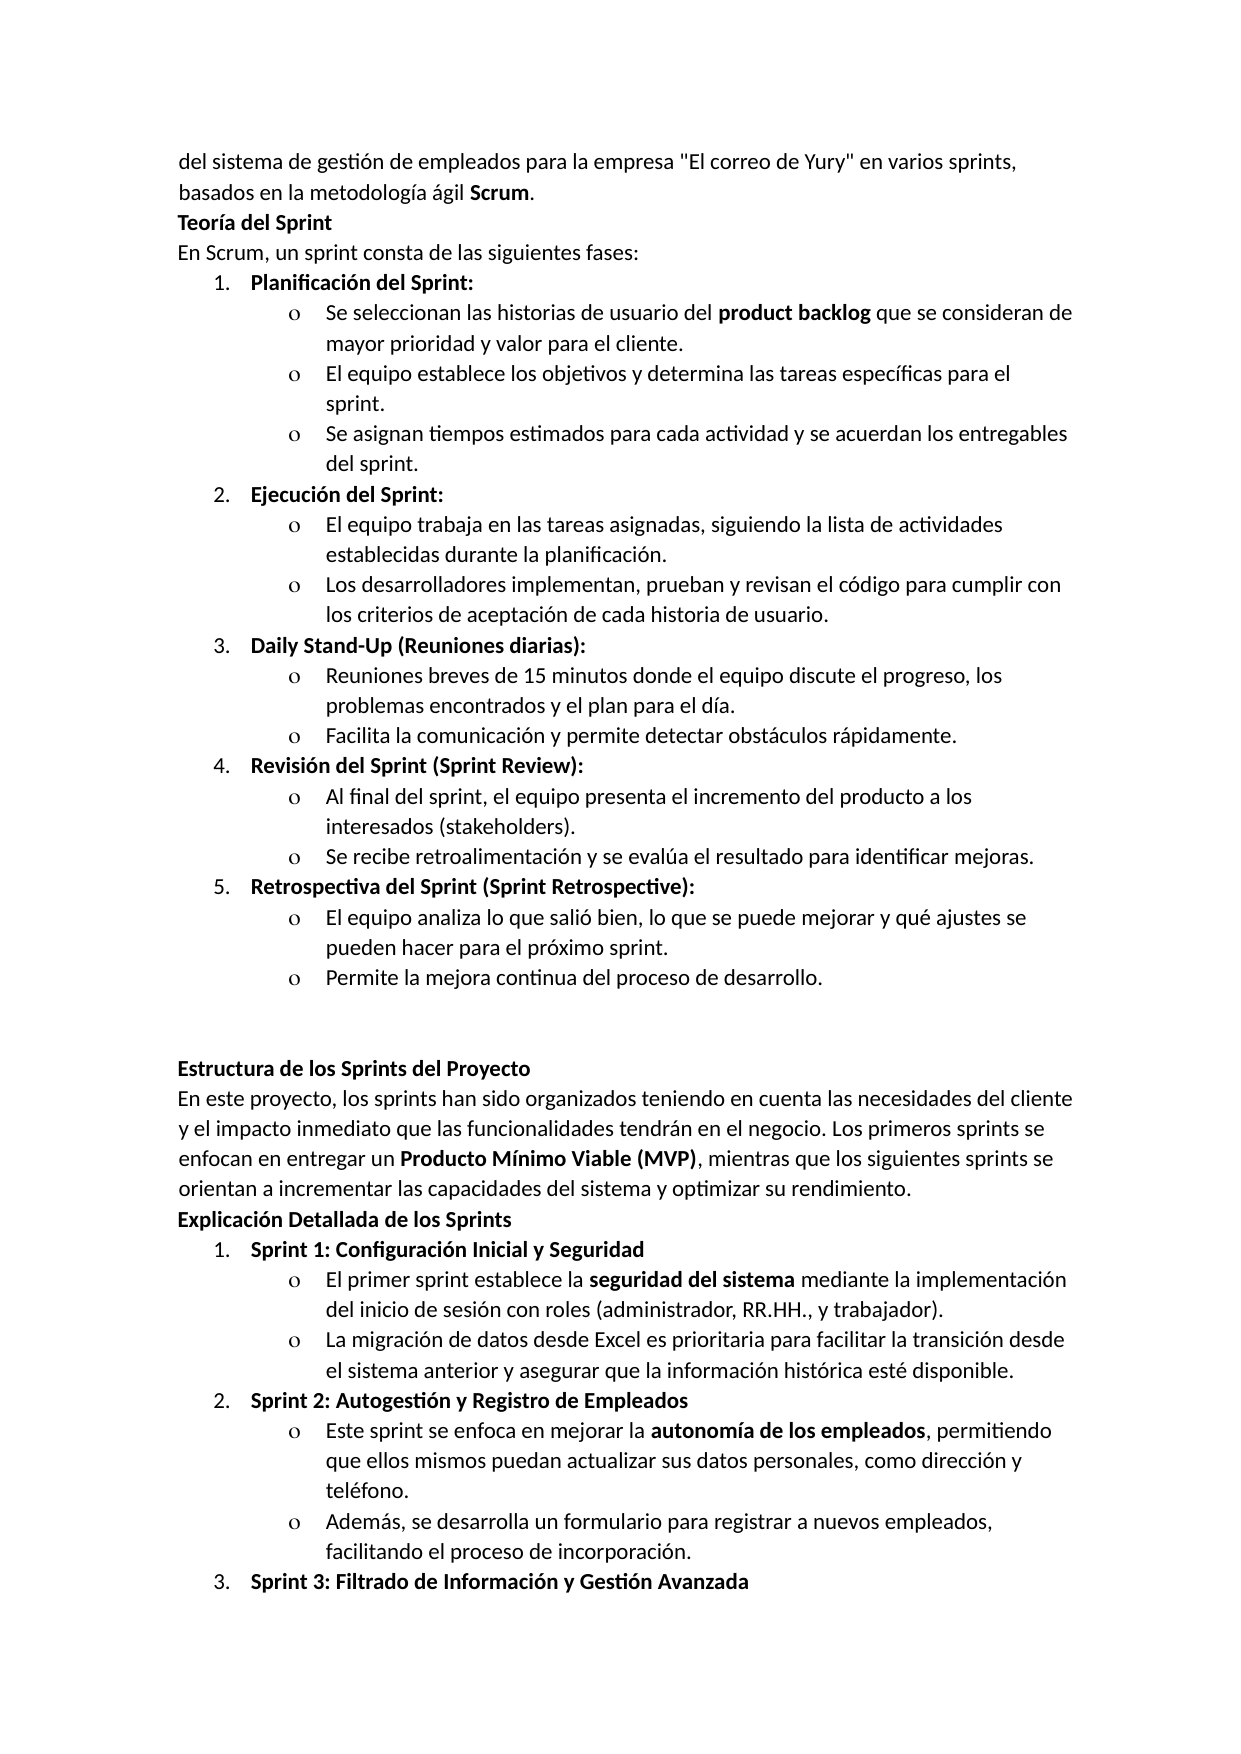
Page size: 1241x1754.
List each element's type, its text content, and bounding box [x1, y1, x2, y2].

list Reuniones breves de 15 minutos donde el equipo discute el progreso, los problemas encontrados y el plan para el día. [288, 661, 1075, 719]
list Retrospectiva del Sprint (Sprint Retrospective): [213, 872, 1075, 900]
text Estructura de los Sprints del Proyecto [177, 1054, 1075, 1082]
list Facilita la comunicación y permite detectar obstáculos rápidamente. [288, 721, 1075, 749]
list Revisión del Sprint (Sprint Review): [213, 752, 1075, 779]
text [177, 147, 1075, 206]
list El equipo trabaja en las tareas asignadas, siguiendo la lista de actividades establecidas durante la planificación. [288, 510, 1075, 568]
text Teoría del Sprint [177, 208, 1075, 236]
text En este proyecto, los sprints han sido organizados teniendo en cuenta las necesidades del cliente y el impacto inmediato que las funcionalidades tendrán en el negocio. Los primeros sprints se enfocan en entregar un Producto Mínimo Viable (MVP), mientras que los siguientes sprints se orientan a incrementar las capacidades del sistema y optimizar su rendimiento. [177, 1084, 1075, 1202]
list Además, se desarrolla un formulario para registrar a nuevos empleados, facilitando el proceso de incorporación. [288, 1507, 1075, 1565]
list Se asignan tiempos estimados para cada actividad y se acuerdan los entregables del sprint. [288, 419, 1075, 477]
text En Scrum, un sprint consta de las siguientes fases: [177, 238, 1075, 266]
list Permite la mejora continua del proceso de desarrollo. [288, 963, 1075, 991]
list Sprint 3: Filtrado de Información y Gestión Avanzada [213, 1567, 1075, 1595]
list El primer sprint establece la seguridad del sistema mediante la implementación del inicio de sesión con roles (administrador, RR.HH., y trabajador). [288, 1265, 1075, 1323]
list El equipo establece los objetivos y determina las tareas específicas para el sprint. [288, 359, 1075, 417]
list Sprint 1: Configuración Inicial y Seguridad [213, 1235, 1075, 1263]
list Se recibe retroalimentación y se evalúa el resultado para identificar mejoras. [288, 842, 1075, 870]
list La migración de datos desde Excel es prioritaria para facilitar la transición desde el sistema anterior y asegurar que la información histórica esté disponible. [288, 1326, 1075, 1384]
list Planificación del Sprint: [213, 268, 1075, 296]
text Explicación Detallada de los Sprints [177, 1205, 1075, 1233]
list Los desarrolladores implementan, prueban y revisan el código para cumplir con los criterios de aceptación de cada historia de usuario. [288, 570, 1075, 628]
list Al final del sprint, el equipo presenta el incremento del producto a los interesados (stakeholders). [288, 782, 1075, 840]
list Daily Stand-Up (Reuniones diarias): [213, 631, 1075, 659]
list El equipo analiza lo que salió bien, lo que se puede mejorar y qué ajustes se pueden hacer para el próximo sprint. [288, 903, 1075, 961]
list Sprint 2: Autogestión y Registro de Empleados [213, 1386, 1075, 1414]
list Este sprint se enfoca en mejorar la autonomía de los empleados, permitiendo que ellos mismos puedan actualizar sus datos personales, como dirección y teléfono. [288, 1416, 1075, 1504]
list Ejecución del Sprint: [213, 480, 1075, 508]
list Se seleccionan las historias de usuario del product backlog que se consideran de mayor prioridad y valor para el cliente. [288, 298, 1075, 357]
